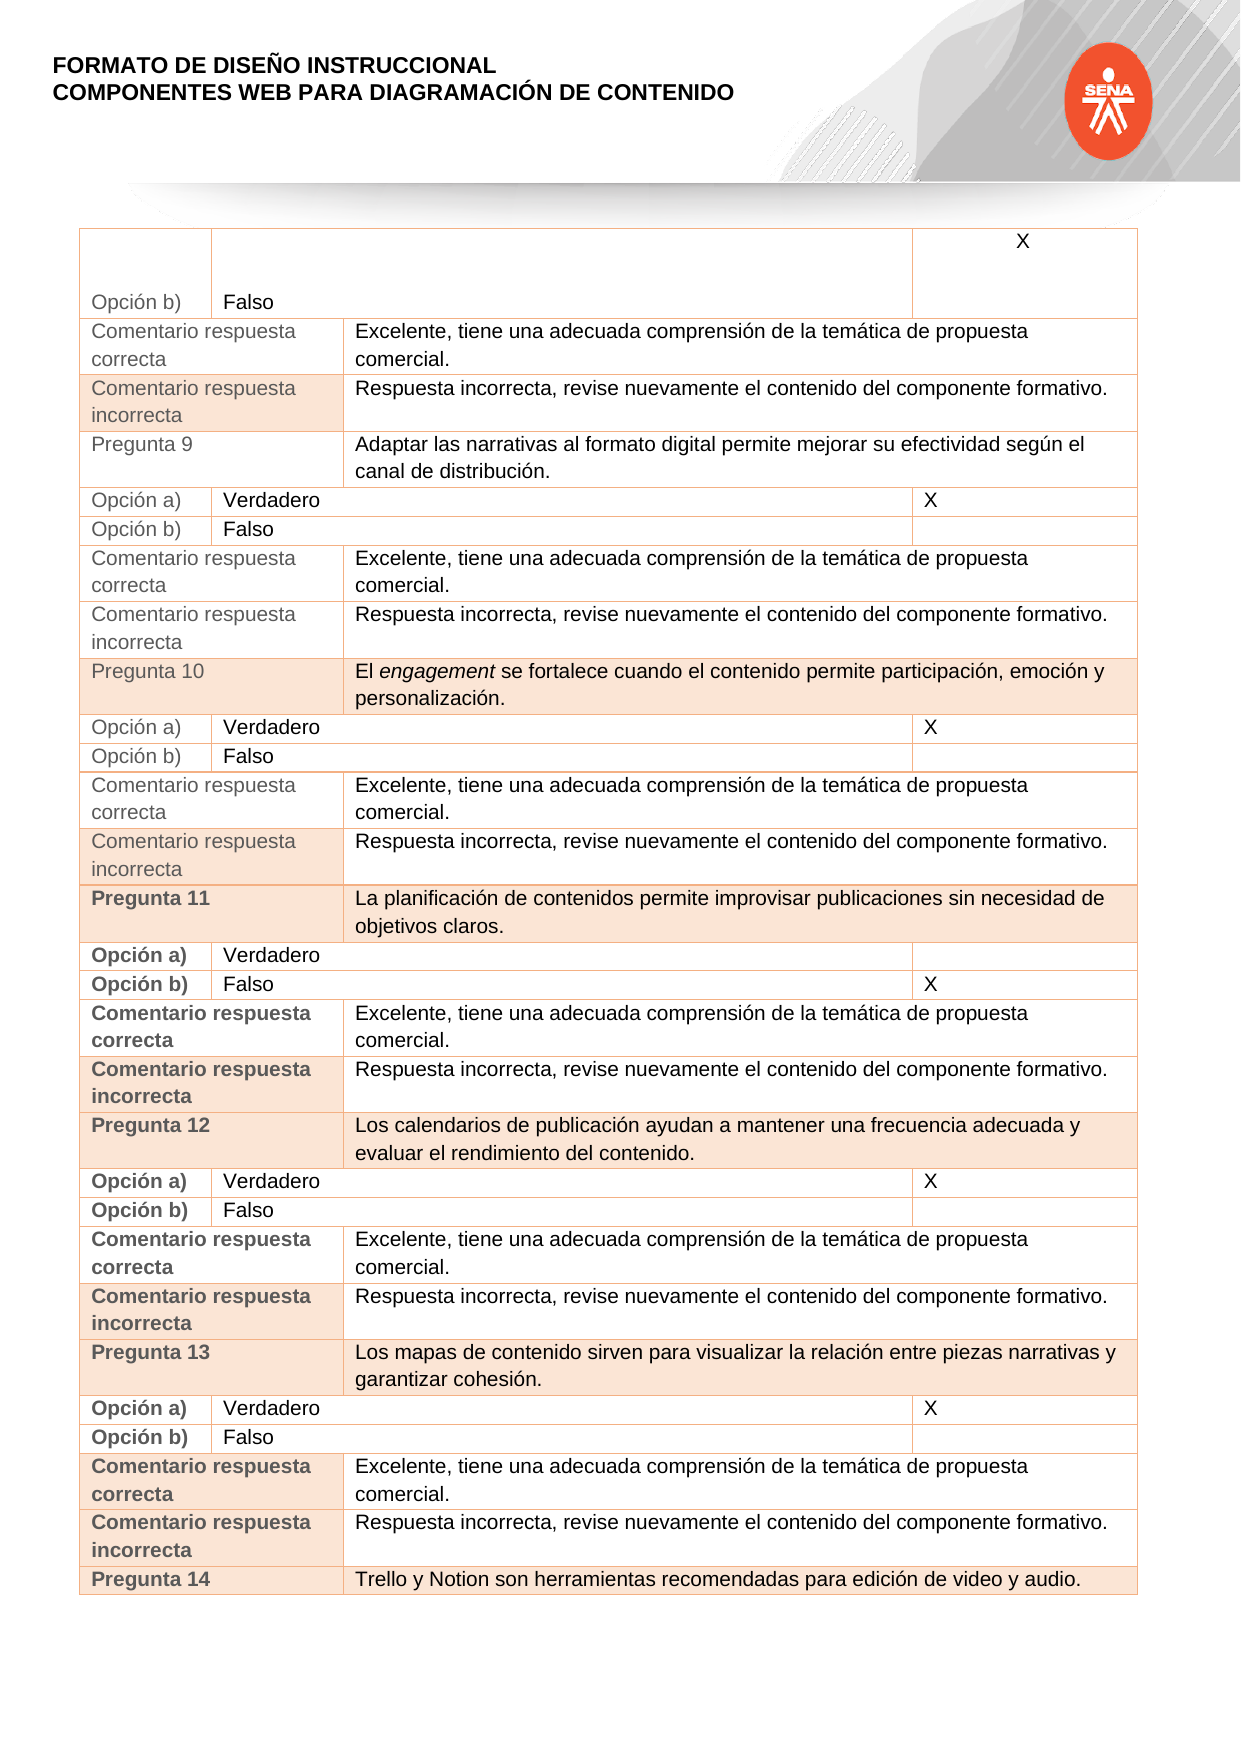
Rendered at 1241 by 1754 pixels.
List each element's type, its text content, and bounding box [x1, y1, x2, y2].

table_cell Respuesta incorrecta, revise nuevamente el contenido del componente formativo. [344, 602, 1137, 657]
table_cell Trello y Notion son herramientas recomendadas para edición de video y audio. [344, 1567, 1137, 1594]
table_cell Pregunta 14 [80, 1567, 343, 1594]
table_cell Comentario respuesta correcta [80, 773, 343, 828]
table_cell Falso [212, 971, 912, 999]
table_cell Pregunta 13 [80, 1340, 343, 1395]
table_header La planificación de contenidos permite improvisar publicaciones sin necesidad de objetivos claros. [344, 886, 1137, 942]
table_cell Verdadero [212, 1169, 912, 1197]
table_cell [913, 1425, 1137, 1453]
table_cell Falso [212, 517, 912, 545]
table_cell Comentario respuesta incorrecta [80, 829, 343, 884]
table_cell Excelente, tiene una adecuada comprensión de la temática de propuesta comercial. [344, 1454, 1137, 1509]
table_cell Opción b) [80, 744, 211, 771]
table_cell Respuesta incorrecta, revise nuevamente el contenido del componente formativo. [344, 1284, 1137, 1339]
table_cell Los mapas de contenido sirven para visualizar la relación entre piezas narrativas y garantizar cohesión. [344, 1340, 1137, 1395]
table_cell Comentario respuesta incorrecta [80, 602, 343, 657]
table_cell [913, 1198, 1137, 1226]
table_cell Comentario respuesta correcta [80, 1227, 343, 1282]
table_cell El engagement se fortalece cuando el contenido permite participación, emoción y personalización. [344, 659, 1137, 714]
table_cell [913, 744, 1137, 771]
table_cell Excelente, tiene una adecuada comprensión de la temática de propuesta comercial. [344, 546, 1137, 601]
table_cell [913, 517, 1137, 545]
table_cell Falso [212, 1425, 912, 1453]
table_cell Comentario respuesta correcta [80, 1454, 343, 1509]
table_cell [913, 943, 1137, 970]
table_cell Falso [212, 744, 912, 771]
table_header Pregunta 11 [80, 886, 343, 942]
table_cell Verdadero [212, 1396, 912, 1424]
table_cell Opción b) [80, 1425, 211, 1453]
table_cell Excelente, tiene una adecuada comprensión de la temática de propuesta comercial. [344, 319, 1137, 374]
picture [0, 0, 1241, 229]
table_cell Respuesta incorrecta, revise nuevamente el contenido del componente formativo. [344, 375, 1137, 431]
table_cell Pregunta 12 [80, 1113, 343, 1168]
table_cell X [913, 971, 1137, 999]
table_cell Falso [212, 1198, 912, 1226]
table_cell Opción b) [80, 229, 211, 318]
table_cell Excelente, tiene una adecuada comprensión de la temática de propuesta comercial. [344, 773, 1137, 828]
table_cell Verdadero [212, 943, 912, 970]
table_cell Verdadero [212, 488, 912, 516]
table_cell Verdadero [212, 715, 912, 743]
table_cell Opción a) [80, 1396, 211, 1424]
table_cell Opción a) [80, 715, 211, 743]
table_cell Pregunta 10 [80, 659, 343, 714]
table_cell Comentario respuesta incorrecta [80, 1284, 343, 1339]
table_cell X [913, 1396, 1137, 1424]
table_cell Opción a) [80, 488, 211, 516]
table_cell Comentario respuesta correcta [80, 546, 343, 601]
table_cell Comentario respuesta correcta [80, 319, 343, 374]
table_cell Excelente, tiene una adecuada comprensión de la temática de propuesta comercial. [344, 1000, 1137, 1056]
table_cell X [913, 1169, 1137, 1197]
table_cell Los calendarios de publicación ayudan a mantener una frecuencia adecuada y evaluar el rendimiento del contenido. [344, 1113, 1137, 1168]
table_cell Opción a) [80, 1169, 211, 1197]
table_cell Opción b) [80, 517, 211, 545]
table_cell Opción b) [80, 971, 211, 999]
table_cell Respuesta incorrecta, revise nuevamente el contenido del componente formativo. [344, 829, 1137, 884]
table_cell Respuesta incorrecta, revise nuevamente el contenido del componente formativo. [344, 1510, 1137, 1566]
table_cell Falso [212, 229, 912, 318]
table_cell Pregunta 9 [80, 432, 343, 487]
table_cell Comentario respuesta incorrecta [80, 375, 343, 431]
table_cell Excelente, tiene una adecuada comprensión de la temática de propuesta comercial. [344, 1227, 1137, 1282]
table_cell X [913, 715, 1137, 743]
table_cell Respuesta incorrecta, revise nuevamente el contenido del componente formativo. [344, 1057, 1137, 1112]
table_cell Comentario respuesta incorrecta [80, 1510, 343, 1566]
table_cell Comentario respuesta correcta [80, 1000, 343, 1056]
table_cell X [913, 229, 1137, 318]
table_cell Opción a) [80, 943, 211, 970]
table_cell X [913, 488, 1137, 516]
table_cell Comentario respuesta incorrecta [80, 1057, 343, 1112]
table_cell Opción b) [80, 1198, 211, 1226]
table_cell Adaptar las narrativas al formato digital permite mejorar su efectividad según el canal de distribución. [344, 432, 1137, 487]
